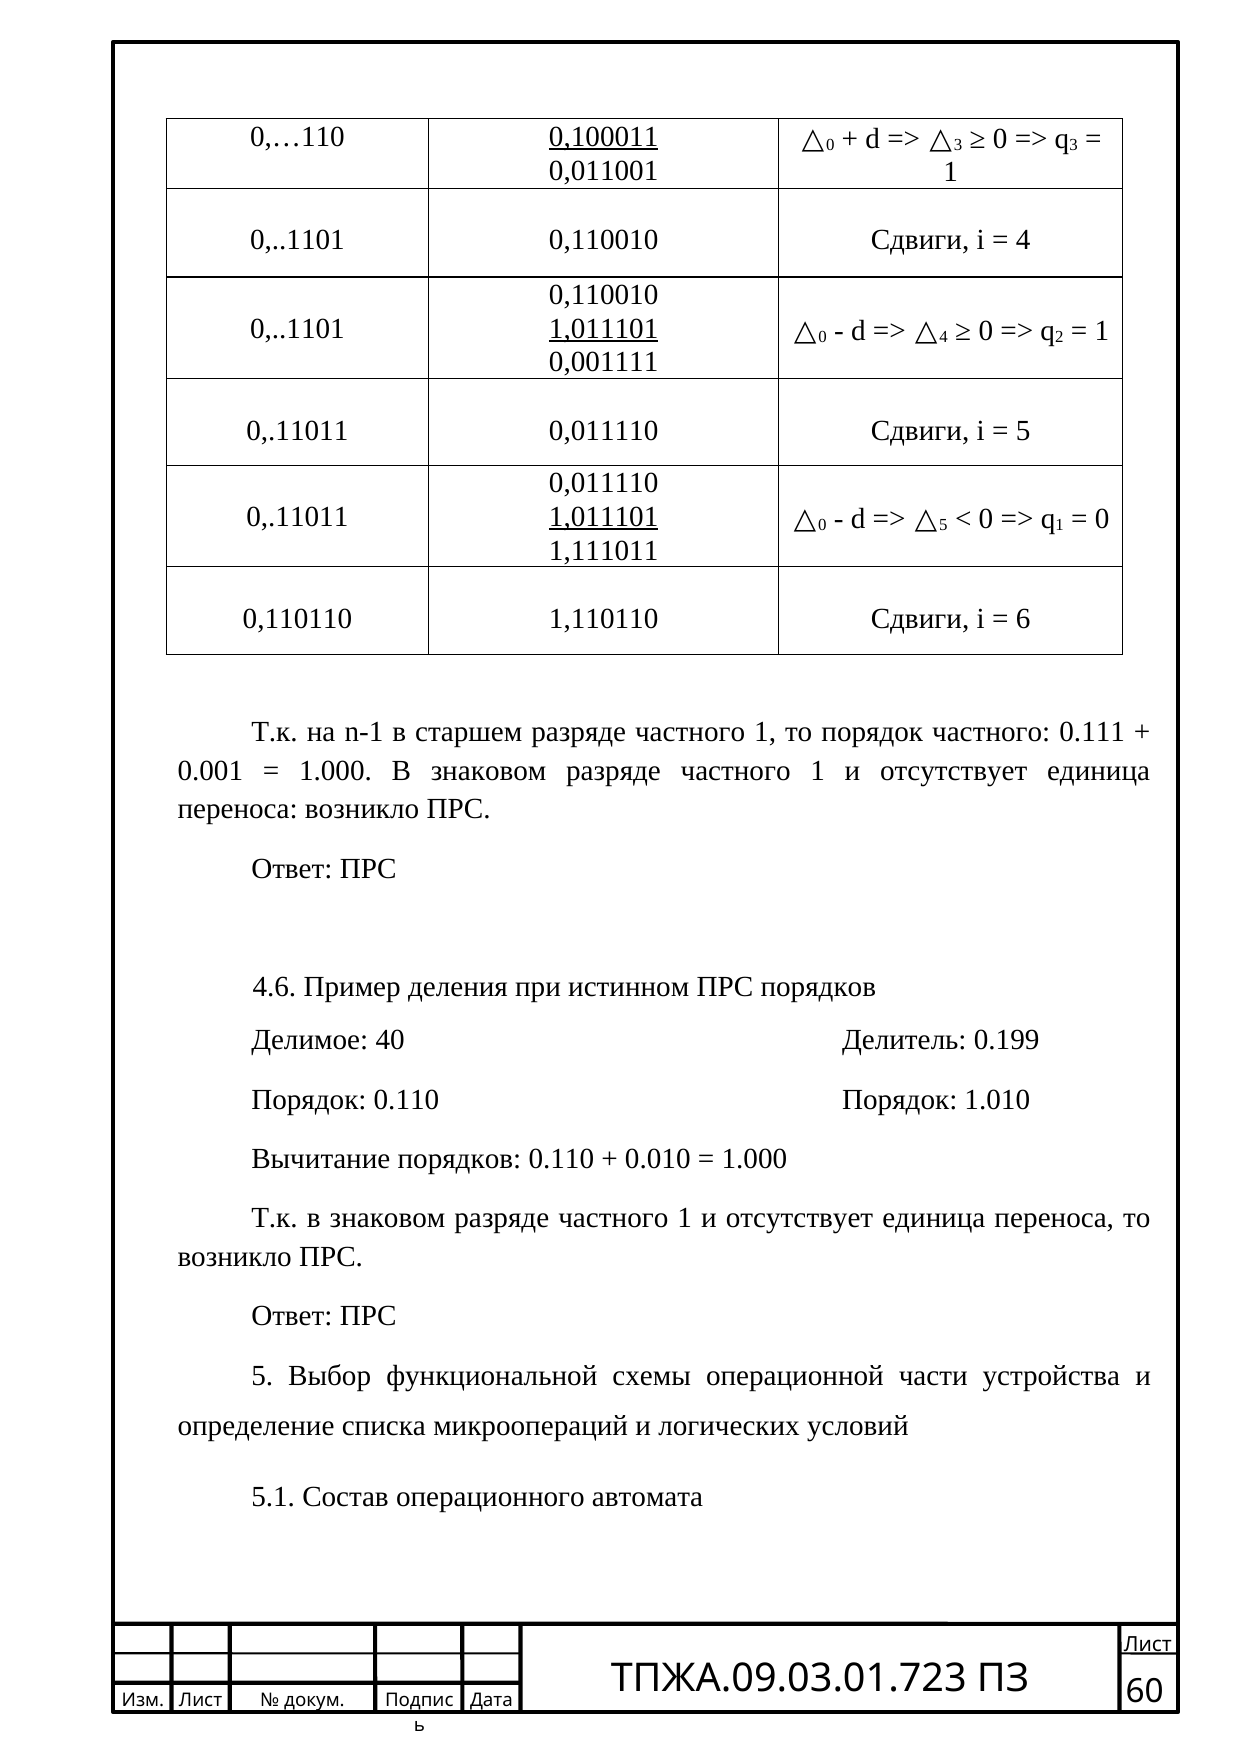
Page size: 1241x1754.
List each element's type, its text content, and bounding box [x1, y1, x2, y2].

table_cell 0,110010 [429, 189, 778, 276]
table_cell △0 - d => △4 ≥ 0 => q2 = 1 [779, 278, 1122, 378]
text Делимое: 40 Делитель: 0.199 [177, 1022, 1152, 1056]
text 5.1. Состав операционного автомата [177, 1479, 1152, 1513]
table_cell 0,110110 [167, 567, 428, 654]
table_cell Сдвиги, i = 6 [779, 567, 1122, 654]
table_cell 0,110010 1,011101 0,001111 [429, 278, 778, 378]
text Вычитание порядков: 0.110 + 0.010 = 1.000 [177, 1141, 1152, 1175]
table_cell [429, 119, 778, 188]
table_cell 1,110110 [429, 567, 778, 654]
text Ответ: ПРС [177, 851, 1152, 884]
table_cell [779, 119, 1122, 188]
text 5. Выбор функциональной схемы операционной части устройства и определение списка микроопераций и логических условий [177, 1358, 1152, 1442]
table_cell △0 - d => △5 < 0 => q1 = 0 [779, 466, 1122, 566]
table_cell 0,…110 [167, 119, 428, 188]
text Порядок: 0.110 Порядок: 1.010 [177, 1082, 1152, 1115]
text Т.к. в знаковом разряде частного 1 и отсутствует единица переноса, то возникло ПРС. [177, 1201, 1152, 1273]
text Ответ: ПРС [177, 1298, 1152, 1332]
table_cell 0,.11011 [167, 466, 428, 566]
list 4.6. Пример деления при истинном ПРС порядков [252, 969, 1152, 1003]
table_cell 0,011110 [429, 379, 778, 464]
text Т.к. на n-1 в старшем разряде частного 1, то порядок частного: 0.111 + 0.001 = 1.000. В знаковом разряде частного 1 и отсутствует единица переноса: возникло ПРС. [177, 714, 1152, 825]
table_cell Сдвиги, i = 5 [779, 379, 1122, 464]
table_cell 0,..1101 [167, 278, 428, 378]
table_cell 0,.11011 [167, 379, 428, 464]
table_cell 0,..1101 [167, 189, 428, 276]
table_cell Сдвиги, i = 4 [779, 189, 1122, 276]
table_cell 0,011110 1,011101 1,111011 [429, 466, 778, 566]
